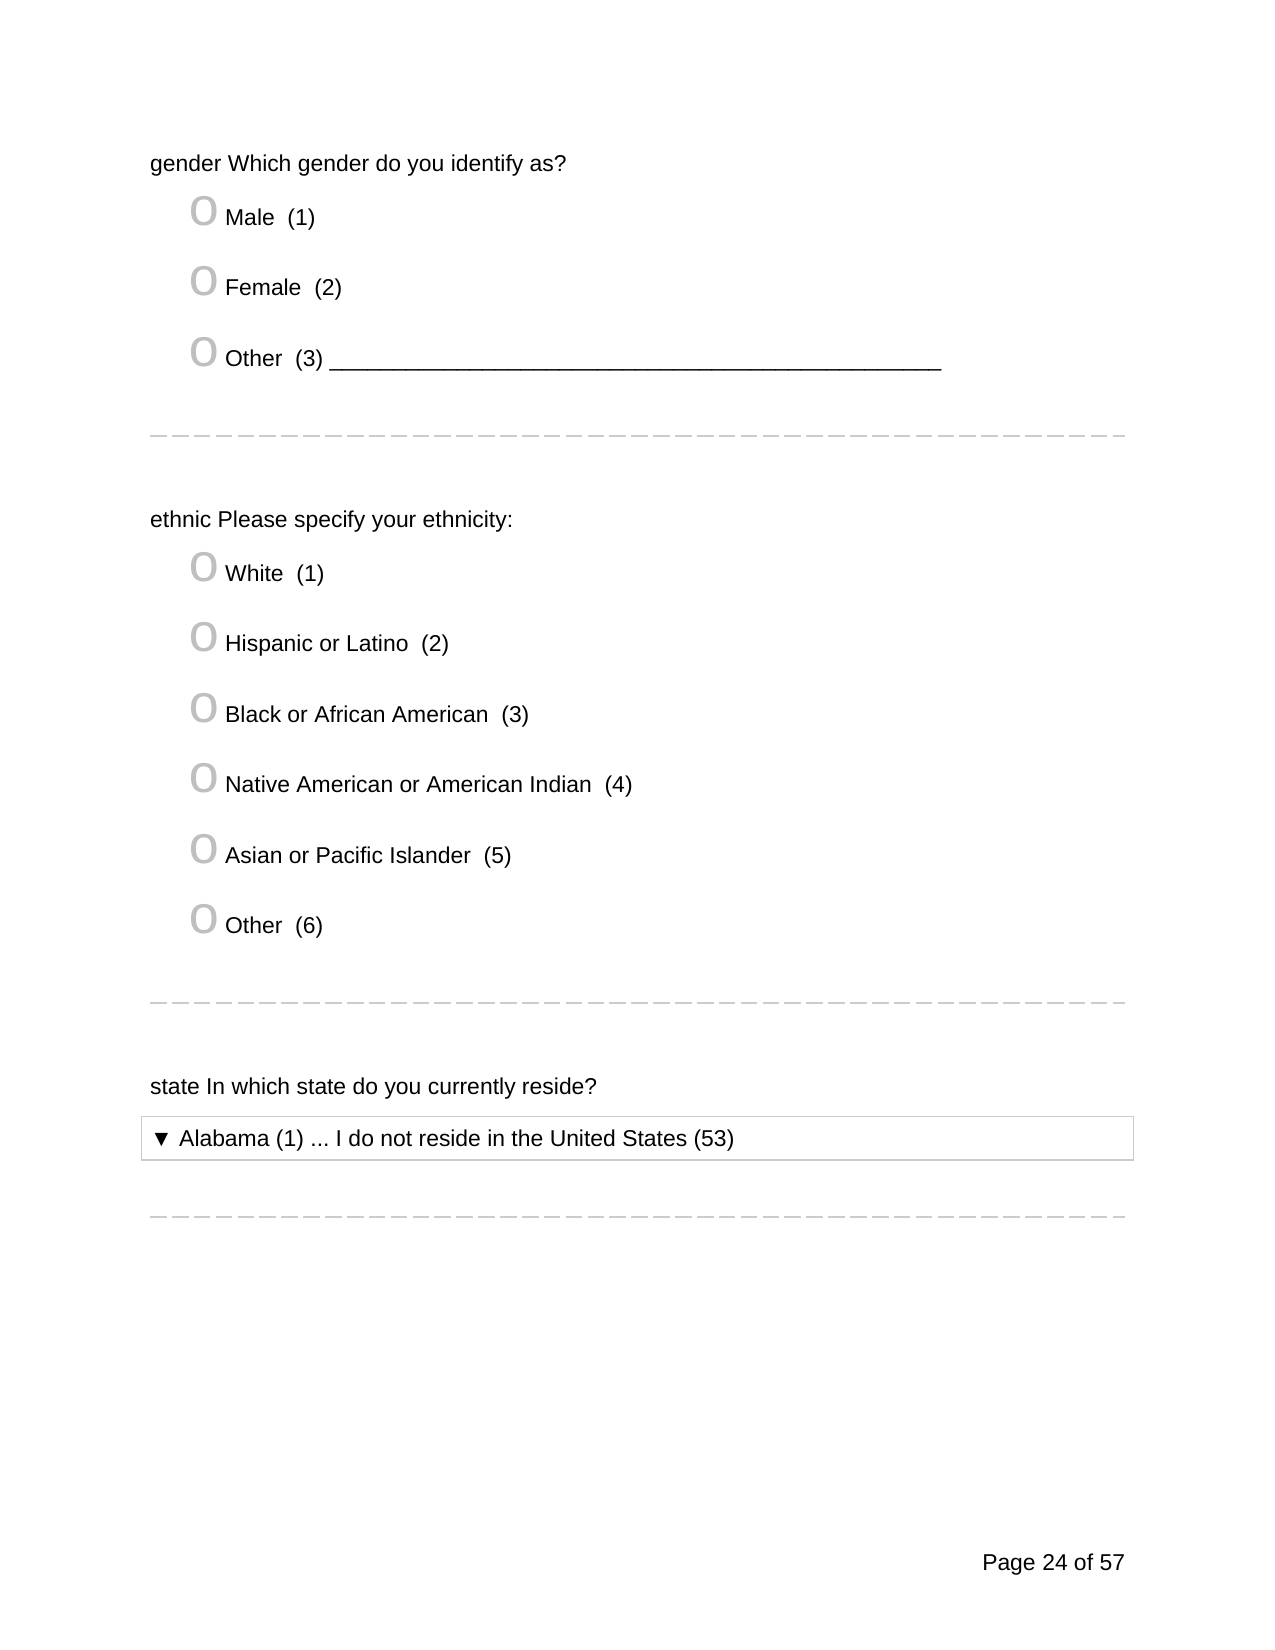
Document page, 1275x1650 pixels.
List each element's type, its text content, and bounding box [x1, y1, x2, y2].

text ▼ Alabama (1) ... I do not reside in the United States (53) [142, 1117, 1133, 1159]
list Other (6) [187, 888, 1125, 950]
list Male (1) [187, 180, 1125, 242]
list Native American or American Indian (4) [187, 747, 1125, 809]
list White (1) [187, 536, 1125, 597]
list Other (3) ________________________________________________ [187, 321, 1125, 383]
text ethnic Please specify your ethnicity: [150, 506, 1125, 532]
text state In which state do you currently reside? [150, 1073, 1125, 1099]
list Black or African American (3) [187, 677, 1125, 738]
text gender Which gender do you identify as? [150, 150, 1125, 176]
list Hispanic or Latino (2) [187, 606, 1125, 668]
list Asian or Pacific Islander (5) [187, 818, 1125, 879]
list Female (2) [187, 251, 1125, 312]
